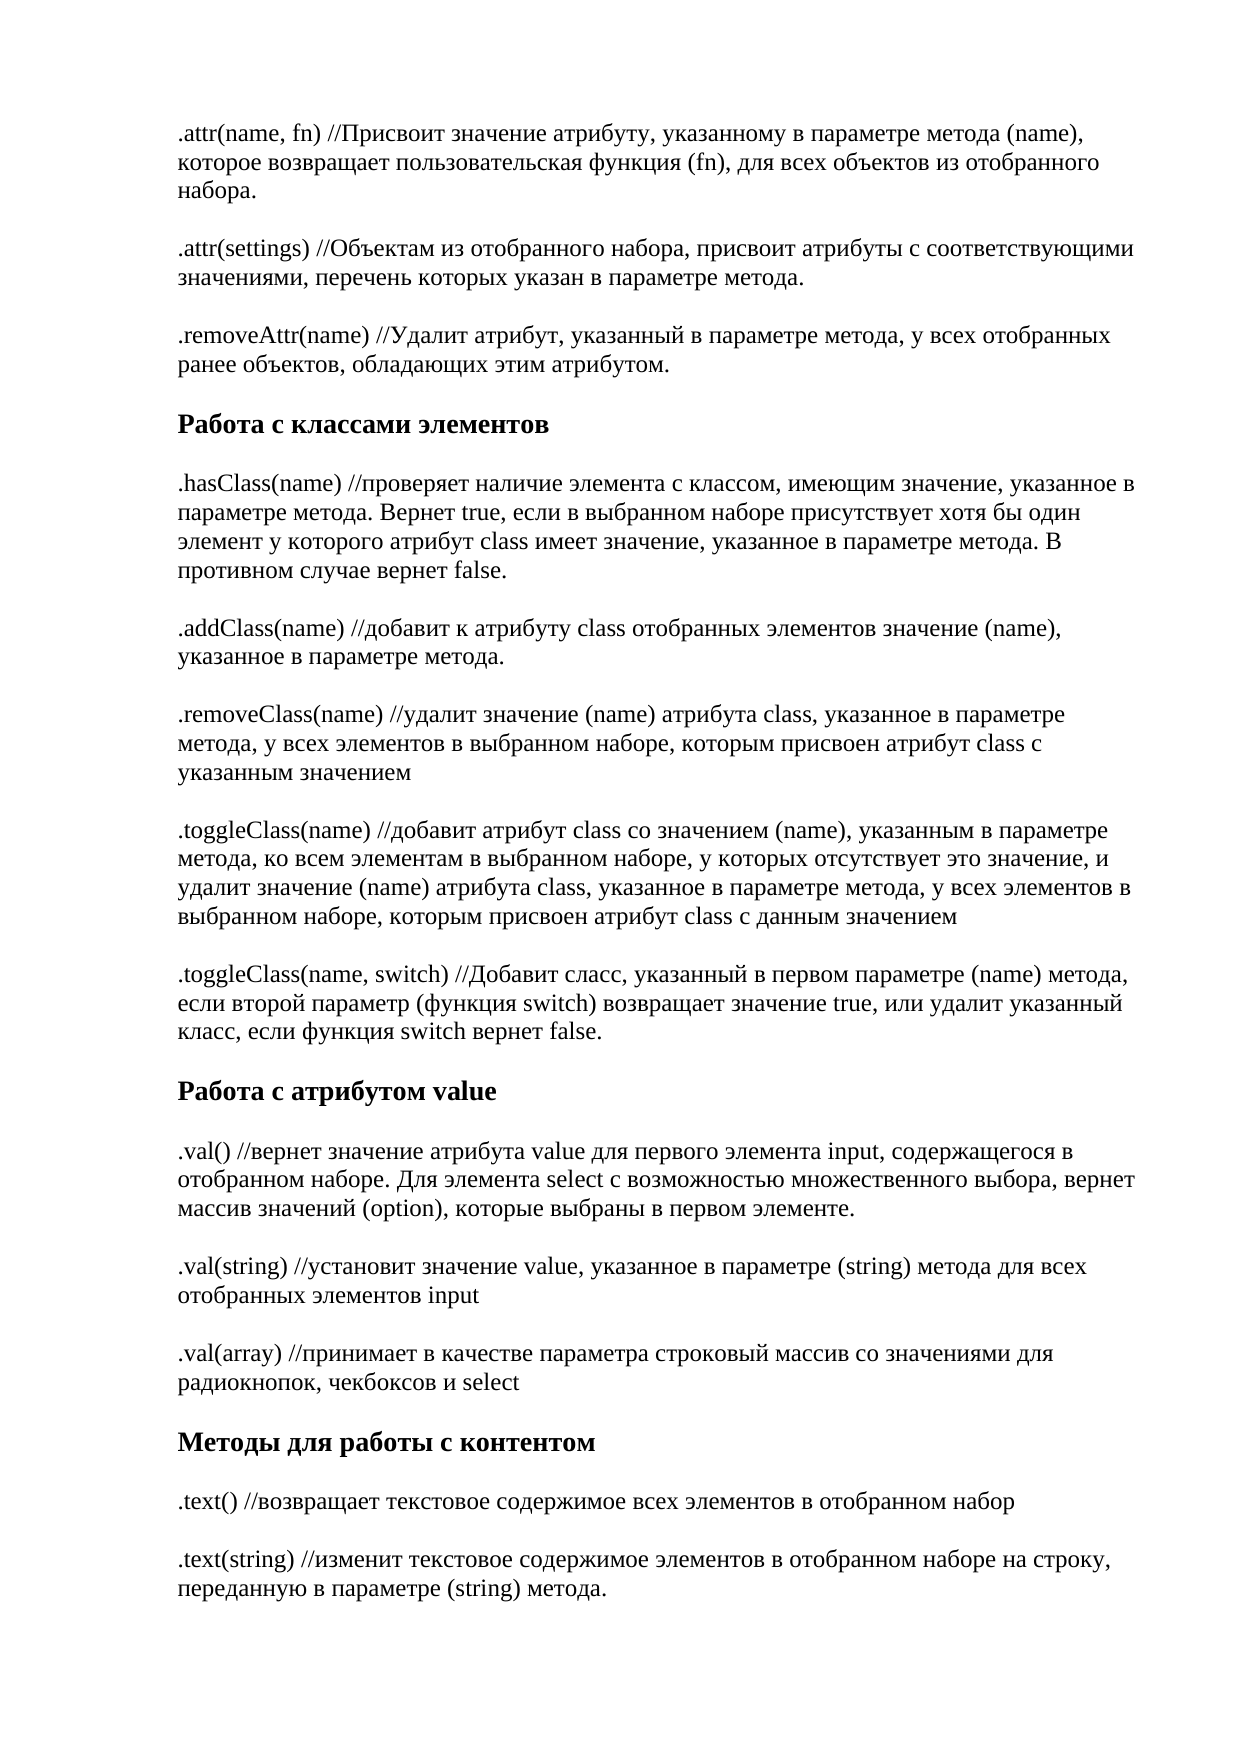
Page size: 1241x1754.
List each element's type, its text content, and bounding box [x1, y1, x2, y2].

text .val(array) //принимает в качестве параметра строковый массив со значениями для радиокнопок, чекбоксов и select [177, 1338, 1152, 1395]
text .text(string) //изменит текстовое содержимое элементов в отобранном наборе на строку, переданную в параметре (string) метода. [177, 1544, 1152, 1602]
text .toggleClass(name) //добавит атрибут class со значением (name), указанным в параметре метода, ко всем элементам в выбранном наборе, у которых отсутствует это значение, и удалит значение (name) атрибута class, указанное в параметре метода, у всех элементов в выбранном наборе, которым присвоен атрибут class с данным значением [177, 815, 1152, 930]
text .removeClass(name) //удалит значение (name) атрибута class, указанное в параметре метода, у всех элементов в выбранном наборе, которым присвоен атрибут class с указанным значением [177, 699, 1152, 786]
text Работа с классами элементов [177, 407, 1152, 439]
text .removeAttr(name) //Удалит атрибут, указанный в параметре метода, у всех отобранных ранее объектов, обладающих этим атрибутом. [177, 320, 1152, 378]
text .hasClass(name) //проверяет наличие элемента с классом, имеющим значение, указанное в параметре метода. Вернет true, если в выбранном наборе присутствует хотя бы один элемент у которого атрибут class имеет значение, указанное в параметре метода. В противном случае вернет false. [177, 468, 1152, 583]
text .text() //возвращает текстовое содержимое всех элементов в отобранном набор [177, 1486, 1152, 1515]
text Работа с атрибутом value [177, 1074, 1152, 1107]
text .val(string) //установит значение value, указанное в параметре (string) метода для всех отобранных элементов input [177, 1251, 1152, 1309]
text .toggleClass(name, switch) //Добавит сласс, указанный в первом параметре (name) метода, если второй параметр (функция switch) возвращает значение true, или удалит указанный класс, если функция switch вернет false. [177, 959, 1152, 1045]
text .addClass(name) //добавит к атрибуту class отобранных элементов значение (name), указанное в параметре метода. [177, 613, 1152, 670]
text .attr(name, fn) //Присвоит значение атрибуту, указанному в параметре метода (name), которое возвращает пользовательская функция (fn), для всех объектов из отобранного набора. [177, 118, 1152, 204]
text .attr(settings) //Объектам из отобранного набора, присвоит атрибуты с соответствующими значениями, перечень которых указан в параметре метода. [177, 233, 1152, 291]
text Методы для работы с контентом [177, 1424, 1152, 1457]
text .val() //вернет значение атрибута value для первого элемента input, содержащегося в отобранном наборе. Для элемента select с возможностью множественного выбора, вернет массив значений (option), которые выбраны в первом элементе. [177, 1136, 1152, 1222]
